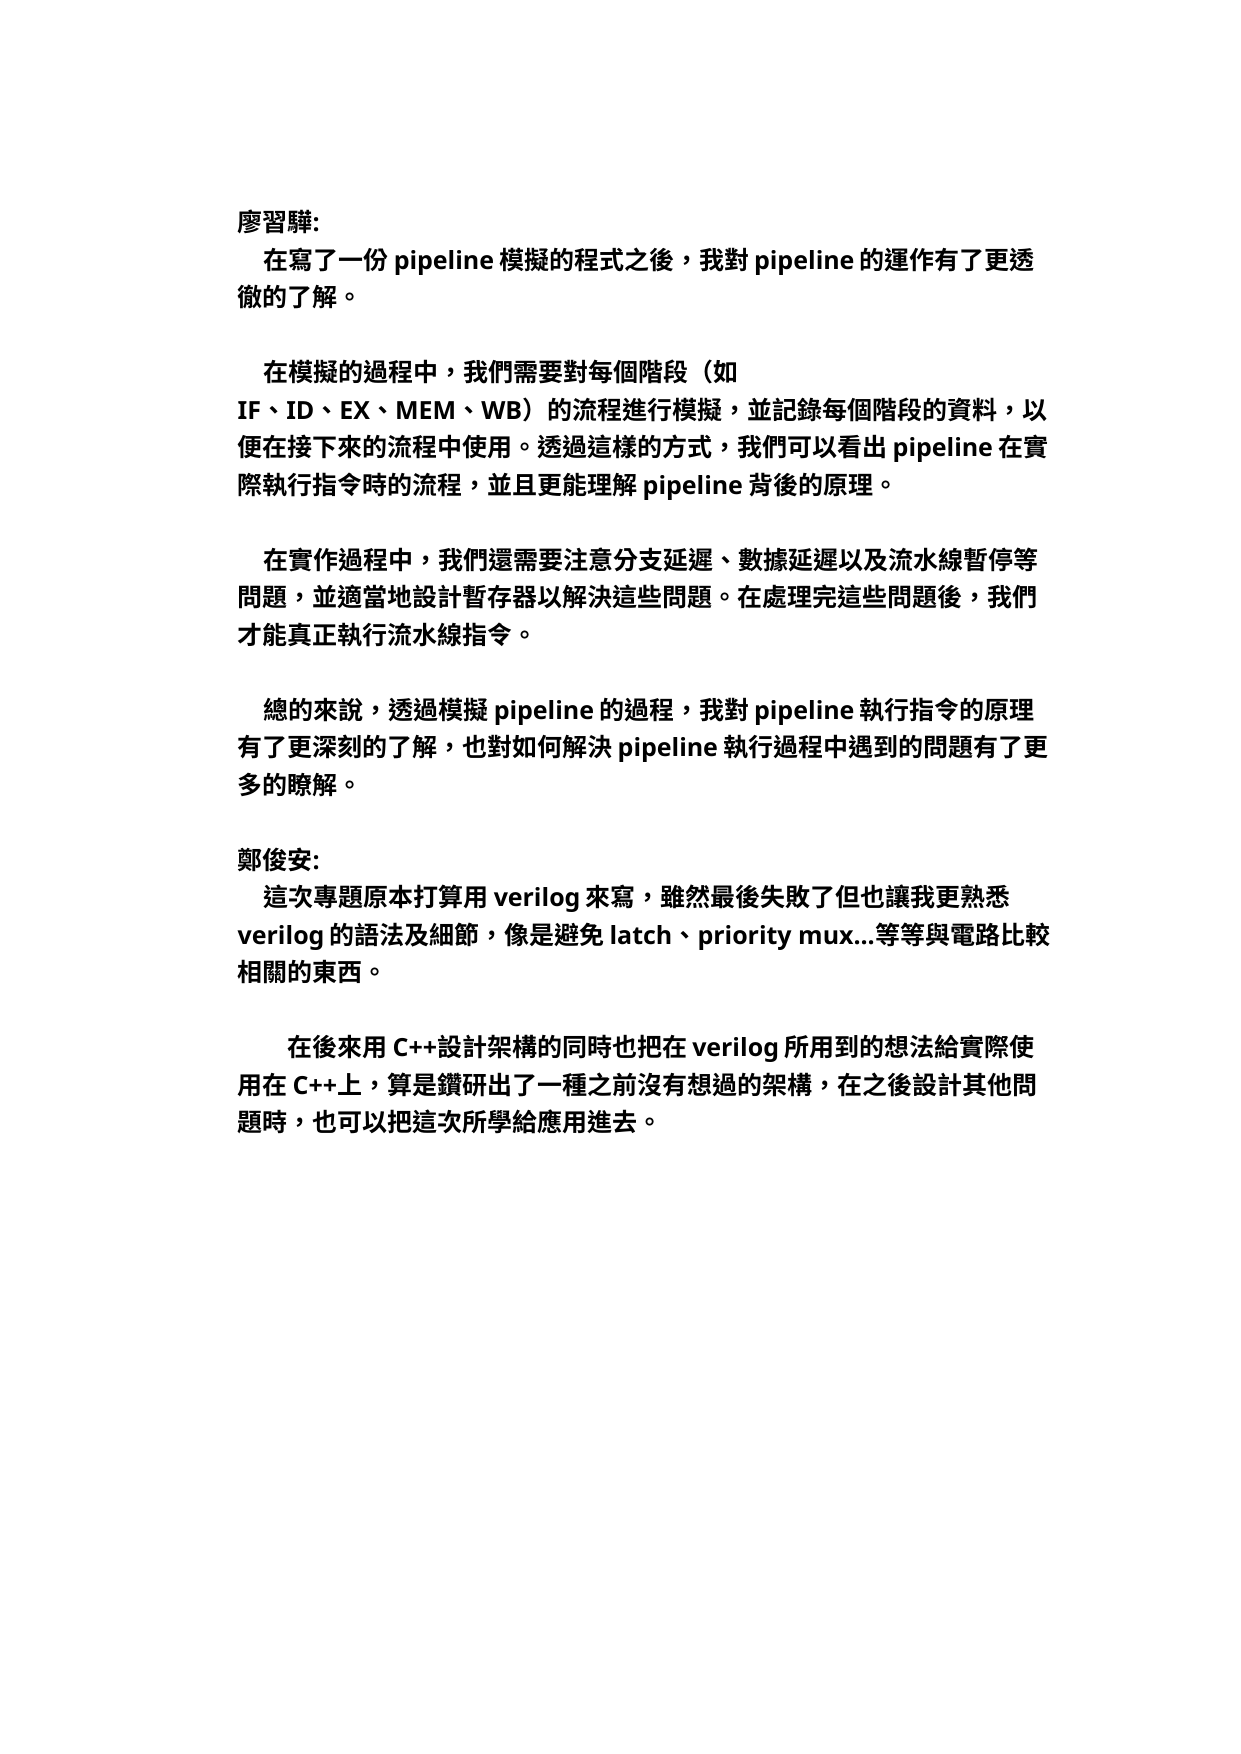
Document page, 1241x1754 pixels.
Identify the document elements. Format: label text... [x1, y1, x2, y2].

list 廖習驊: [237, 202, 1053, 239]
list 這次專題原本打算用verilog來寫，雖然最後失敗了但也讓我更熟悉verilog的語法及細節，像是避免latch、priority mux...等等與電路比較相關的東西。 [237, 877, 1053, 989]
list 在寫了一份pipeline模擬的程式之後，我對pipeline的運作有了更透徹的了解。 [237, 239, 1053, 314]
list 在實作過程中，我們還需要注意分支延遲、數據延遲以及流水線暫停等問題，並適當地設計暫存器以解決這些問題。在處理完這些問題後，我們才能真正執行流水線指令。 [237, 539, 1053, 652]
list 鄭俊安: [237, 839, 1053, 877]
list 總的來說，透過模擬pipeline的過程，我對pipeline執行指令的原理有了更深刻的了解，也對如何解決pipeline執行過程中遇到的問題有了更多的瞭解。 [237, 689, 1053, 802]
list 在模擬的過程中，我們需要對每個階段（如IF、ID、EX、MEM、WB）的流程進行模擬，並記錄每個階段的資料，以便在接下來的流程中使用。透過這樣的方式，我們可以看出pipeline在實際執行指令時的流程，並且更能理解pipeline背後的原理。 [237, 352, 1053, 502]
list 在後來用C++設計架構的同時也把在verilog所用到的想法給實際使用在C++上，算是鑽研出了一種之前沒有想過的架構，在之後設計其他問題時，也可以把這次所學給應用進去。 [237, 1027, 1053, 1139]
